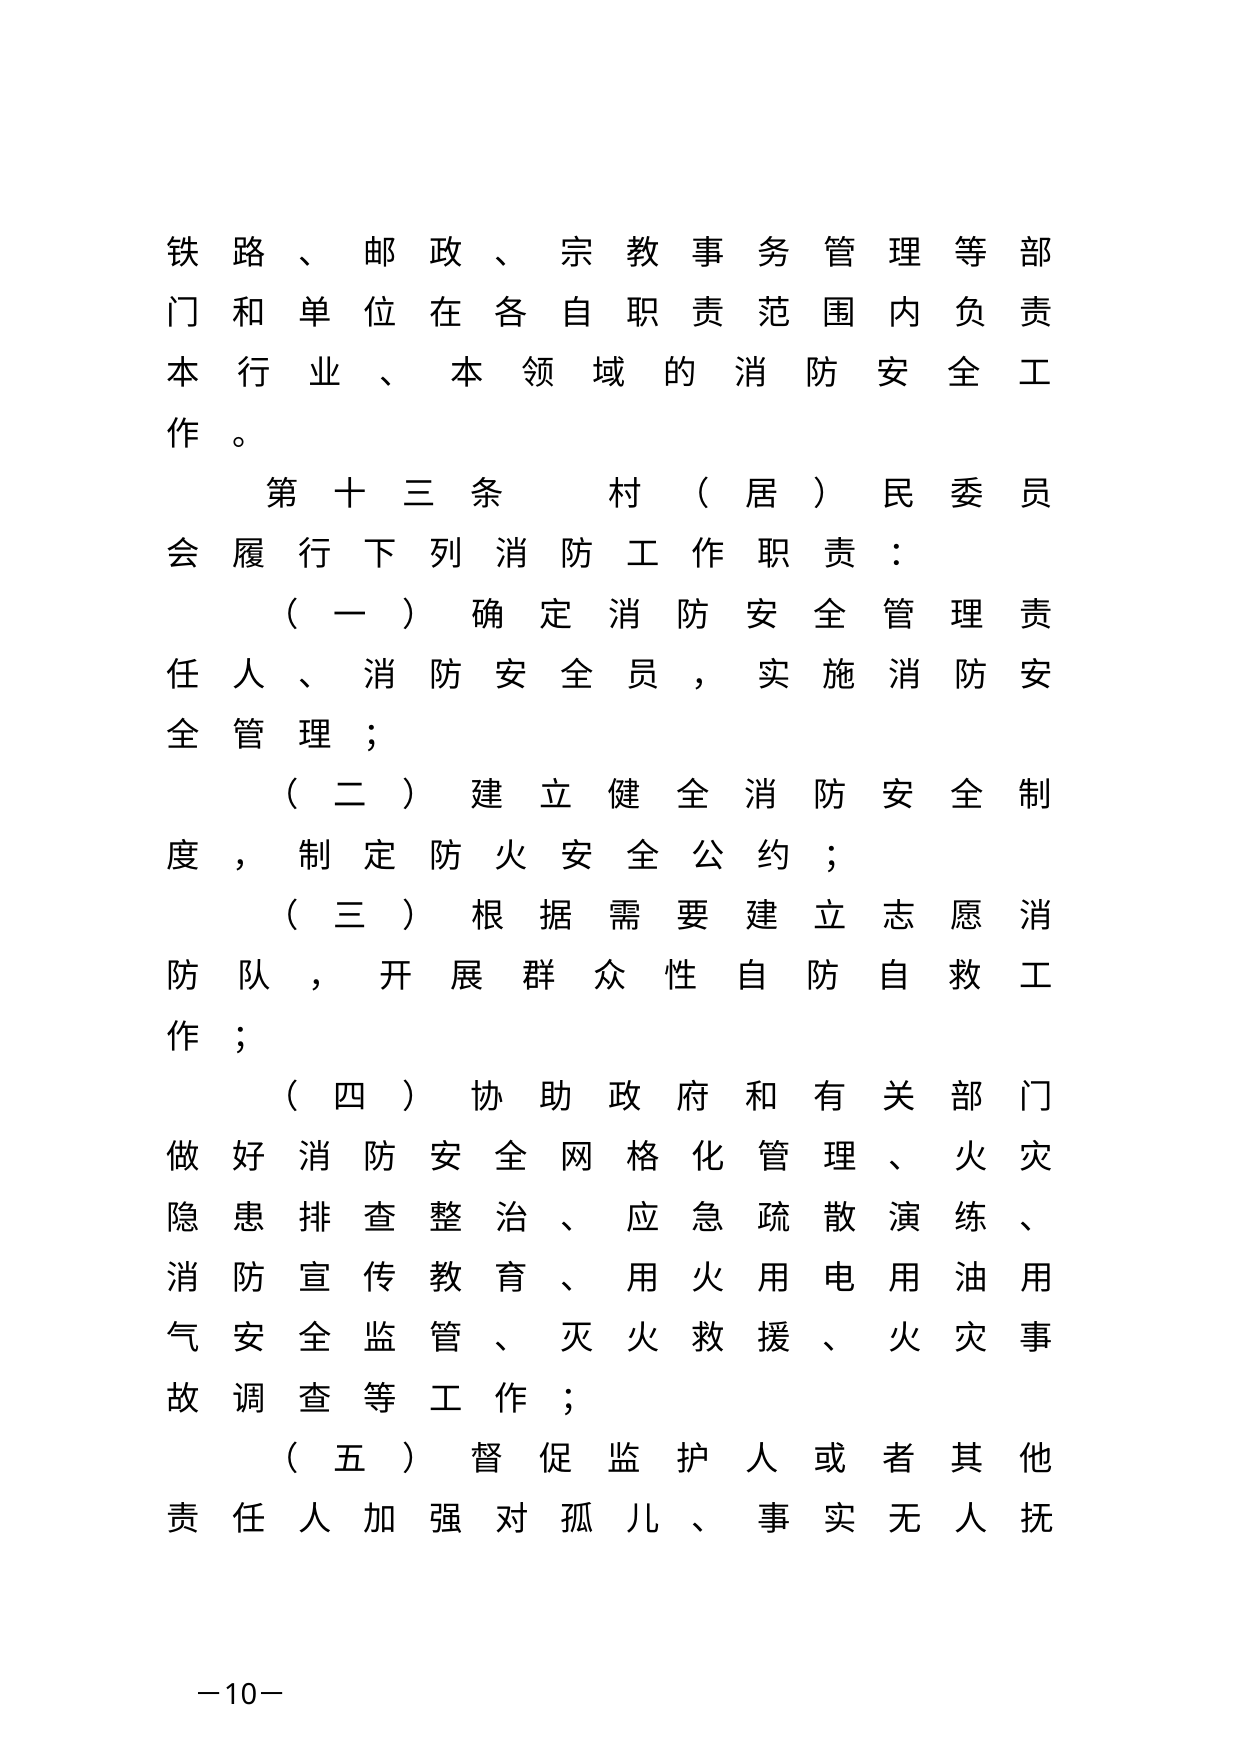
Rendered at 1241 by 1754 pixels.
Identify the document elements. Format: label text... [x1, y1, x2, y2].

text （四）协助政府和有关部门做好消防安全网格化管理、火灾隐患排查整治、应急疏散演练、消防宣传教育、用火用电用油用气安全监管、灭火救援、火灾事故调查等工作； [167, 1064, 1085, 1426]
text （三）根据需要建立志愿消防队，开展群众性自防自救工作； [167, 883, 1085, 1064]
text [167, 219, 1085, 461]
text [167, 1426, 1085, 1546]
text （二）建立健全消防安全制度，制定防火安全公约； [167, 762, 1085, 883]
text 第十三条 村（居）民委员会履行下列消防工作职责： [167, 461, 1085, 581]
text （一）确定消防安全管理责任人、消防安全员，实施消防安全管理； [167, 581, 1085, 762]
